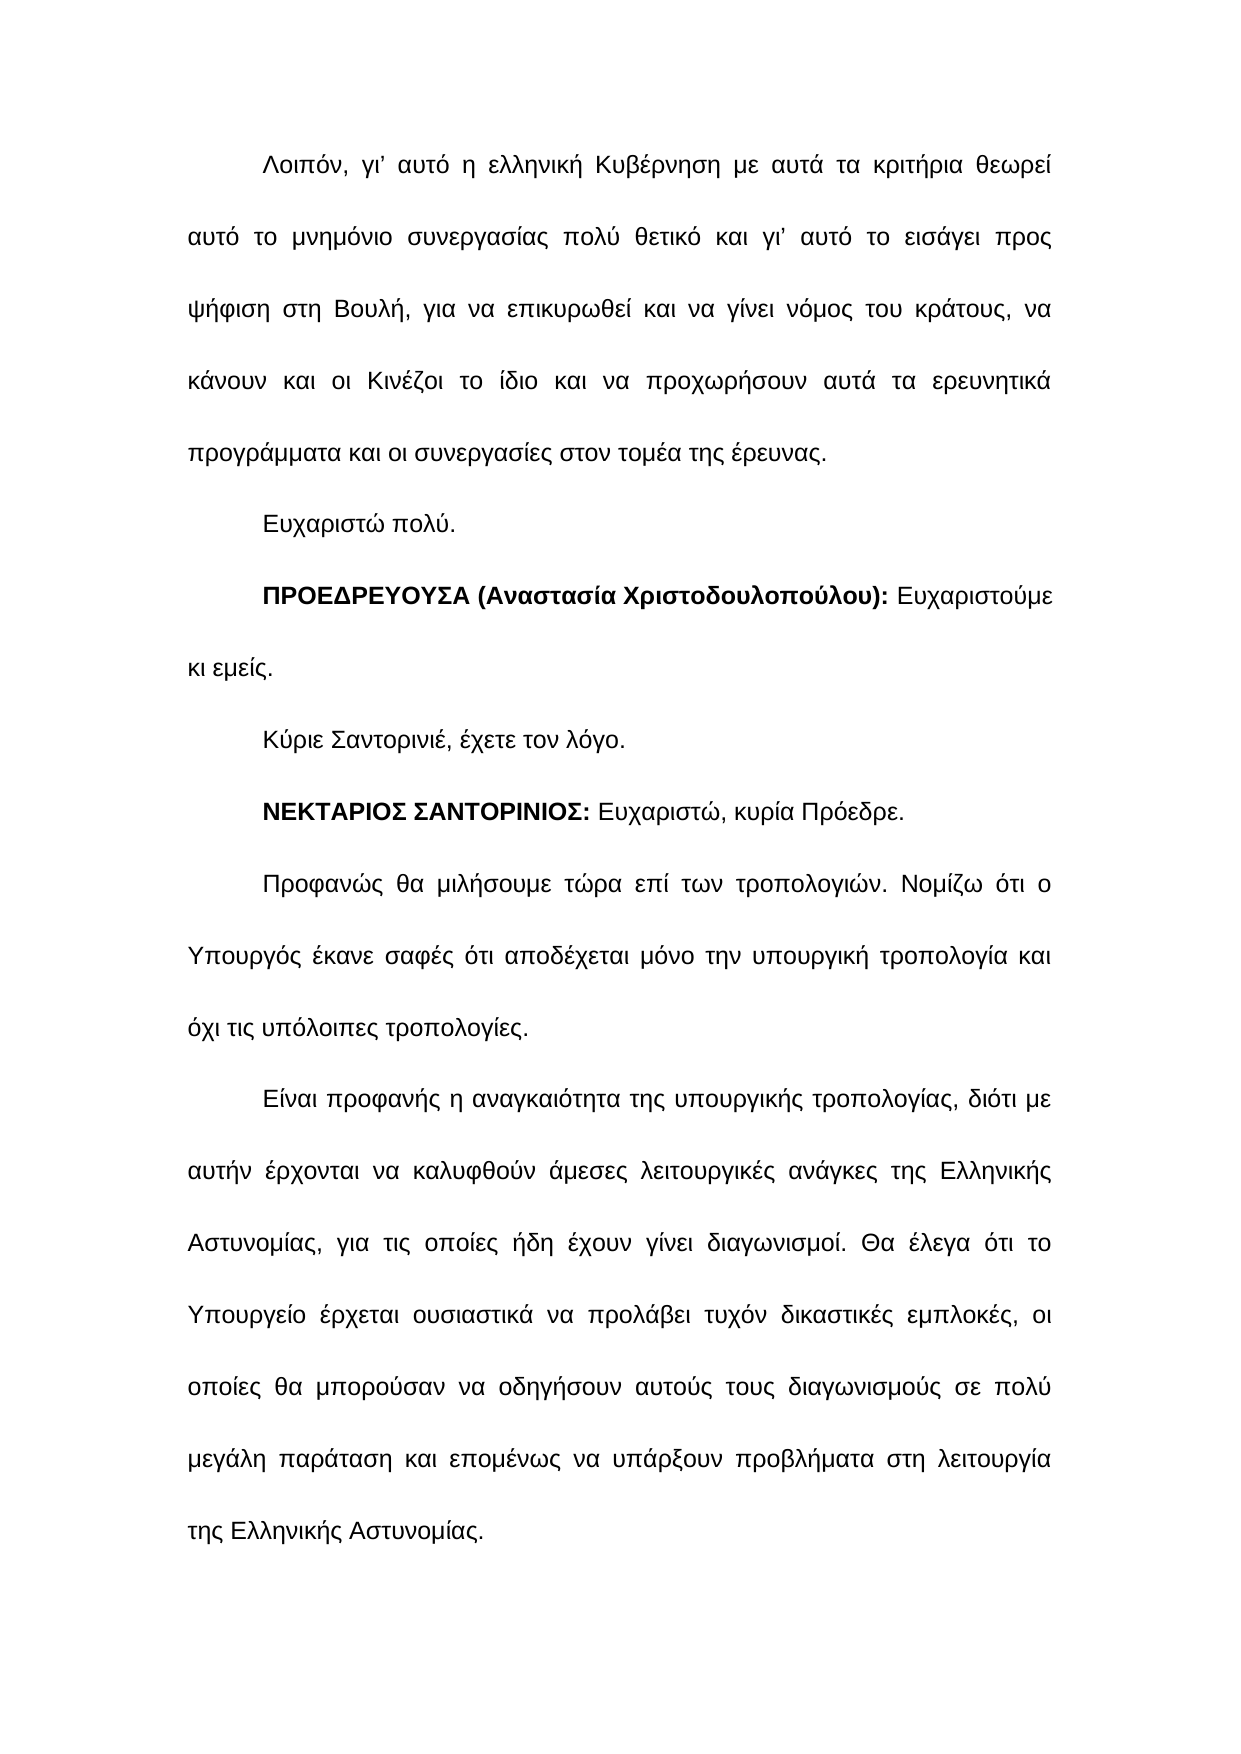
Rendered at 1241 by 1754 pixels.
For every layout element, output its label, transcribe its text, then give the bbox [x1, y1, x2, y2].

text ΠΡΟΕΔΡΕΥΟΥΣΑ (Αναστασία Χριστοδουλοπούλου): Ευχαριστούμε κι εμείς. [187, 581, 1053, 682]
text Ευχαριστώ πολύ. [187, 509, 1053, 538]
text Κύριε Σαντορινιέ, έχετε τον λόγο. [187, 725, 1053, 754]
text ΝΕΚΤΑΡΙΟΣ ΣΑΝΤΟΡΙΝΙΟΣ: Ευχαριστώ, κυρία Πρόεδρε. [187, 797, 1053, 826]
text Είναι προφανής η αναγκαιότητα της υπουργικής τροπολογίας, διότι με αυτήν έρχονται να καλυφθούν άμεσες λειτουργικές ανάγκες της Ελληνικής Αστυνομίας, για τις οποίες ήδη έχουν γίνει διαγωνισμοί. Θα έλεγα ότι το Υπουργείο έρχεται ουσιαστικά να προλάβει τυχόν δικαστικές εμπλοκές, οι οποίες θα μπορούσαν να οδηγήσουν αυτούς τους διαγωνισμούς σε πολύ μεγάλη παράταση και επομένως να υπάρξουν προβλήματα στη λειτουργία της Ελληνικής Αστυνομίας. [187, 1084, 1053, 1544]
text Λοιπόν, γι’ αυτό η ελληνική Κυβέρνηση με αυτά τα κριτήρια θεωρεί αυτό το μνημόνιο συνεργασίας πολύ θετικό και γι’ αυτό το εισάγει προς ψήφιση στη Βουλή, για να επικυρωθεί και να γίνει νόμος του κράτους, να κάνουν και οι Κινέζοι το ίδιο και να προχωρήσουν αυτά τα ερευνητικά προγράμματα και οι συνεργασίες στον τομέα της έρευνας. [187, 150, 1053, 466]
text Προφανώς θα μιλήσουμε τώρα επί των τροπολογιών. Νομίζω ότι ο Υπουργός έκανε σαφές ότι αποδέχεται μόνο την υπουργική τροπολογία και όχι τις υπόλοιπες τροπολογίες. [187, 869, 1053, 1041]
